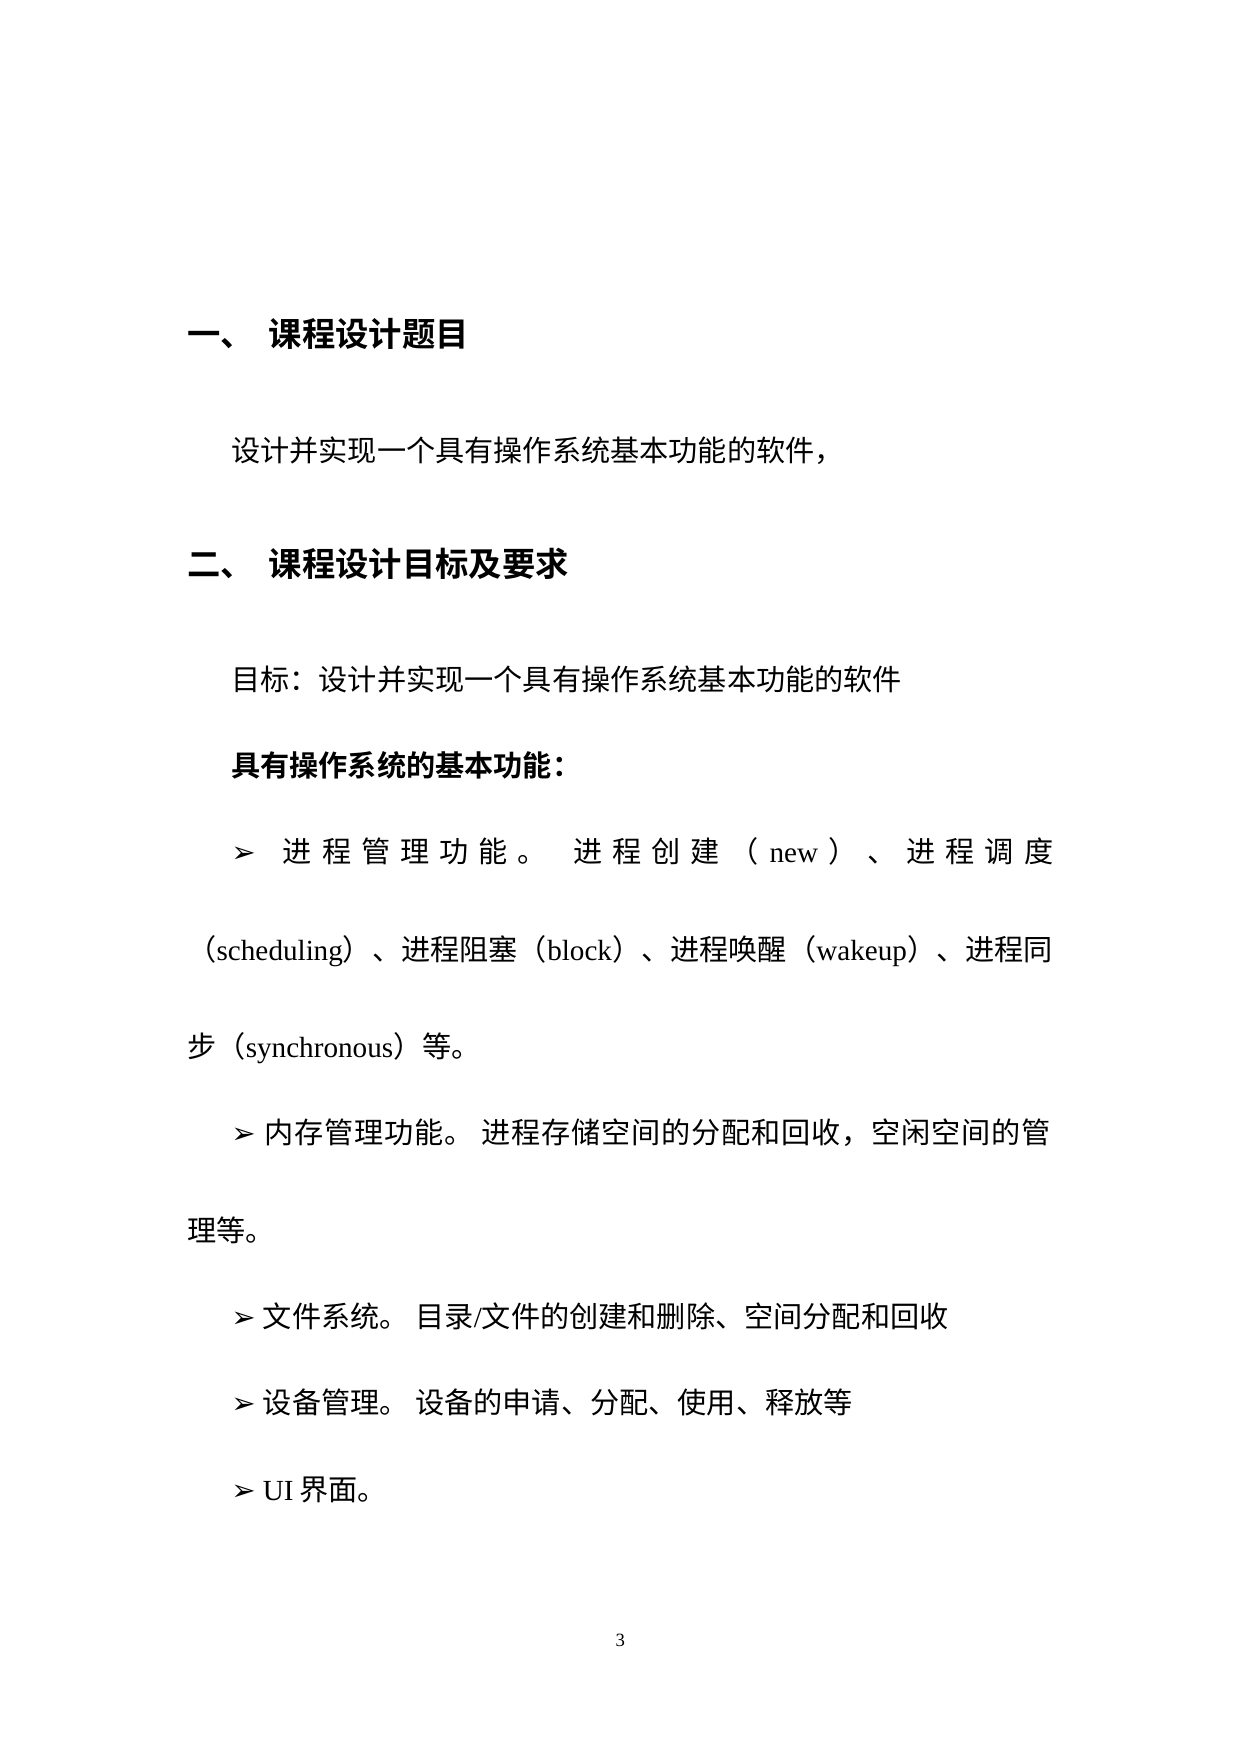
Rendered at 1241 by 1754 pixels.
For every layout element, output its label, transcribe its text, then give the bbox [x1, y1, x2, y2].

text ➢ 文件系统。 目录/文件的创建和删除、空间分配和回收 [187, 1282, 1053, 1347]
text ➢ 设备管理。 设备的申请、分配、使用、释放等 [187, 1369, 1053, 1434]
text 具有操作系统的基本功能： [187, 732, 1053, 797]
text ➢ UI界面。 [187, 1455, 1053, 1520]
text ➢ 内存管理功能。 进程存储空间的分配和回收，空闲空间的管理等。 [187, 1099, 1053, 1261]
text 目标：设计并实现一个具有操作系统基本功能的软件 [187, 645, 1053, 710]
text ➢ 进程管理功能。 进程创建（new）、进程调度（scheduling）、进程阻塞（block）、进程唤醒（wakeup）、进程同步（synchronous）等。 [187, 818, 1053, 1078]
subtitle 课程设计目标及要求 [187, 529, 1053, 594]
text 设计并实现一个具有操作系统基本功能的软件， [187, 416, 1053, 481]
subtitle 课程设计题目 [187, 300, 1053, 365]
